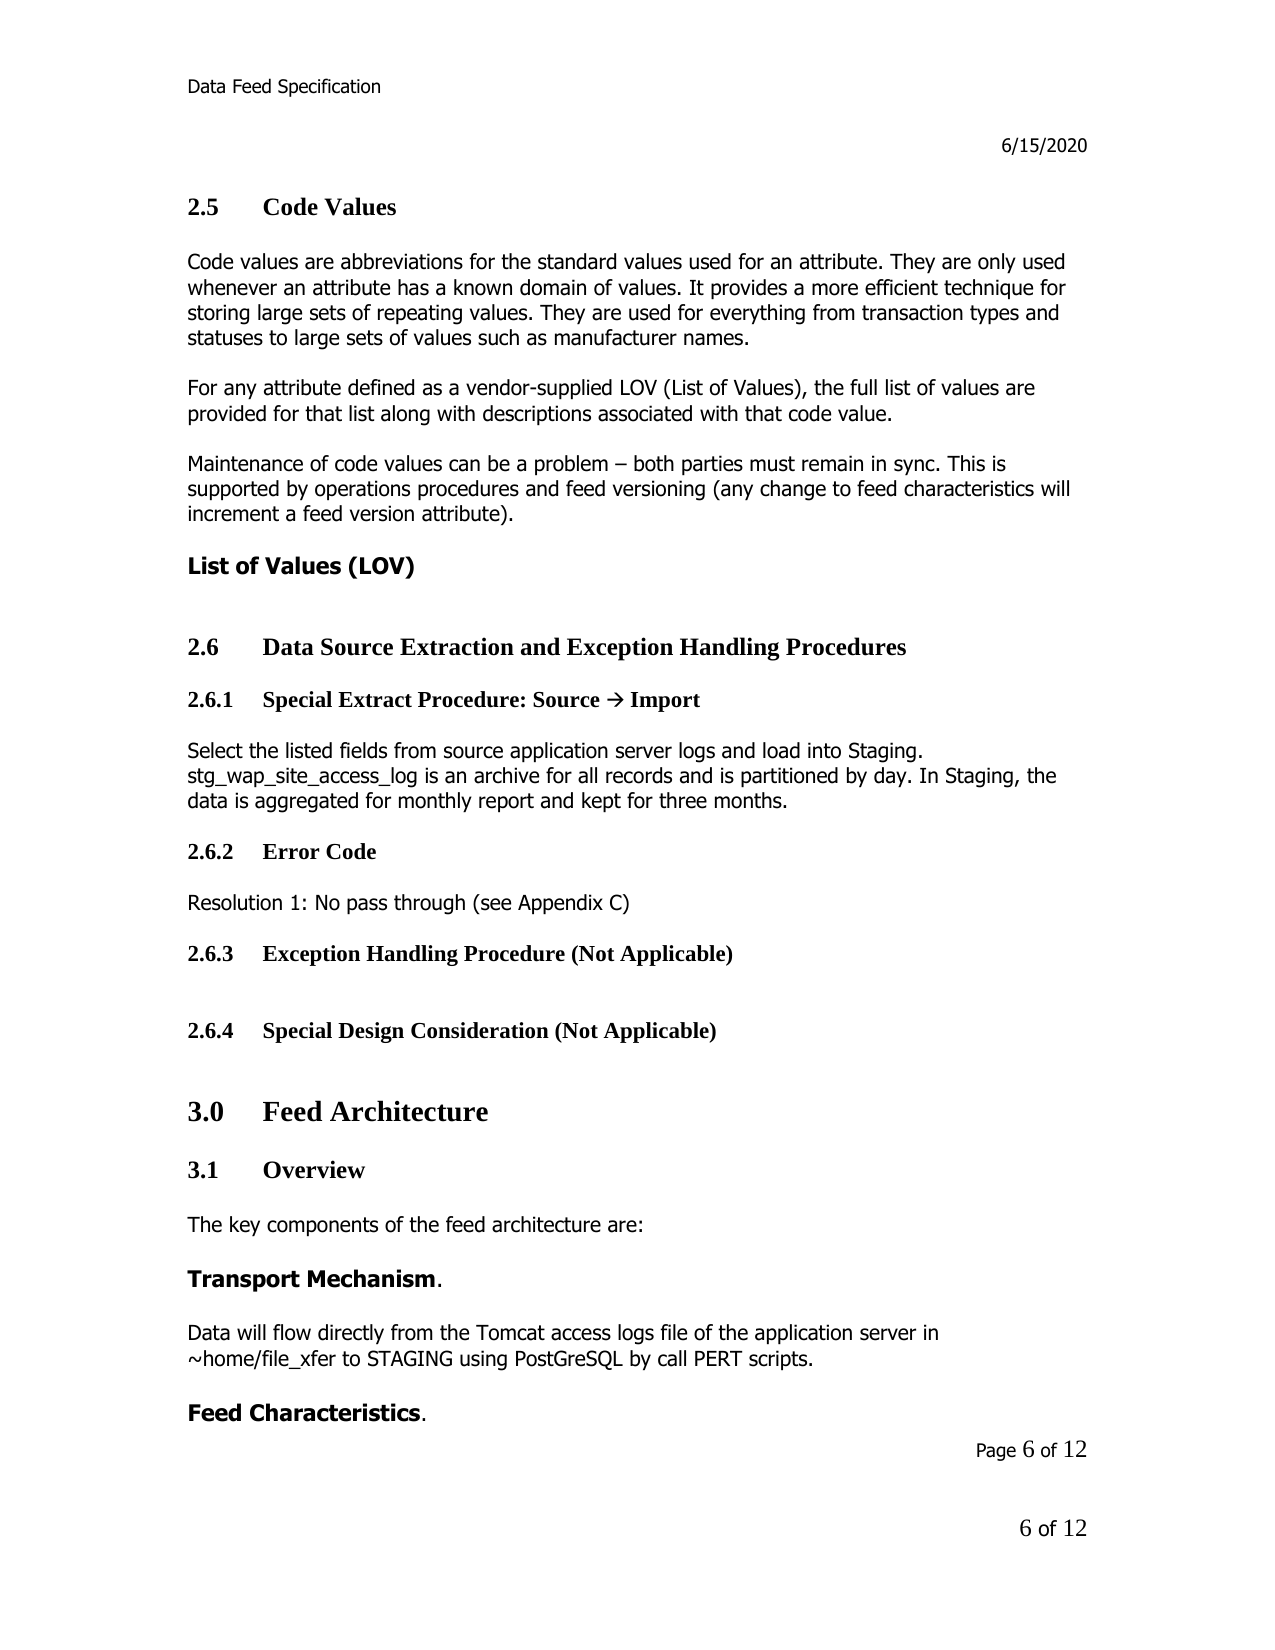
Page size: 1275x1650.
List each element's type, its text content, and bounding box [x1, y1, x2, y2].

subtitle 2.6 Data Source Extraction and Exception Handling Procedures [187, 632, 1087, 661]
text For any attribute defined as a vendor-supplied LOV (List of Values), the full list of values are provided for that list along with descriptions associated with that code value. [187, 375, 1087, 425]
text Code values are abbreviations for the standard values used for an attribute. They are only used whenever an attribute has a known domain of values. It provides a more efficient technique for storing large sets of repeating values. They are used for everything from transaction types and statuses to large sets of values such as manufacturer names. [187, 249, 1087, 350]
subtitle 2.6.1 Special Extract Procedure: Source 🡪 Import [187, 686, 1087, 712]
text Data will flow directly from the Tomcat access logs file of the application server in ~home/file_xfer to STAGING using PostGreSQL by call PERT scripts. [187, 1320, 1087, 1370]
text List of Values (LOV) [187, 551, 1087, 579]
text Resolution 1: No pass through (see Appendix C) [187, 890, 1087, 915]
text Transport Mechanism. [187, 1264, 1087, 1292]
text Maintenance of code values can be a problem – both parties must remain in sync. This is supported by operations procedures and feed versioning (any change to feed characteristics will increment a feed version attribute). [187, 451, 1087, 526]
text Feed Characteristics. [187, 1398, 1087, 1426]
subtitle 2.6.4 Special Design Consideration (Not Applicable) [187, 1017, 1087, 1043]
subtitle 2.6.2 Error Code [187, 838, 1087, 865]
text The key components of the feed architecture are: [187, 1212, 1087, 1237]
subtitle 2.5 Code Values [187, 192, 1087, 221]
text Select the listed fields from source application server logs and load into Staging. stg_wap_site_access_log is an archive for all records and is partitioned by day. In Staging, the data is aggregated for monthly report and kept for three months. [187, 738, 1087, 813]
subtitle 2.6.3 Exception Handling Procedure (Not Applicable) [187, 940, 1087, 967]
subtitle 3.0 Feed Architecture [187, 1094, 1087, 1127]
subtitle 3.1 Overview [187, 1155, 1087, 1184]
